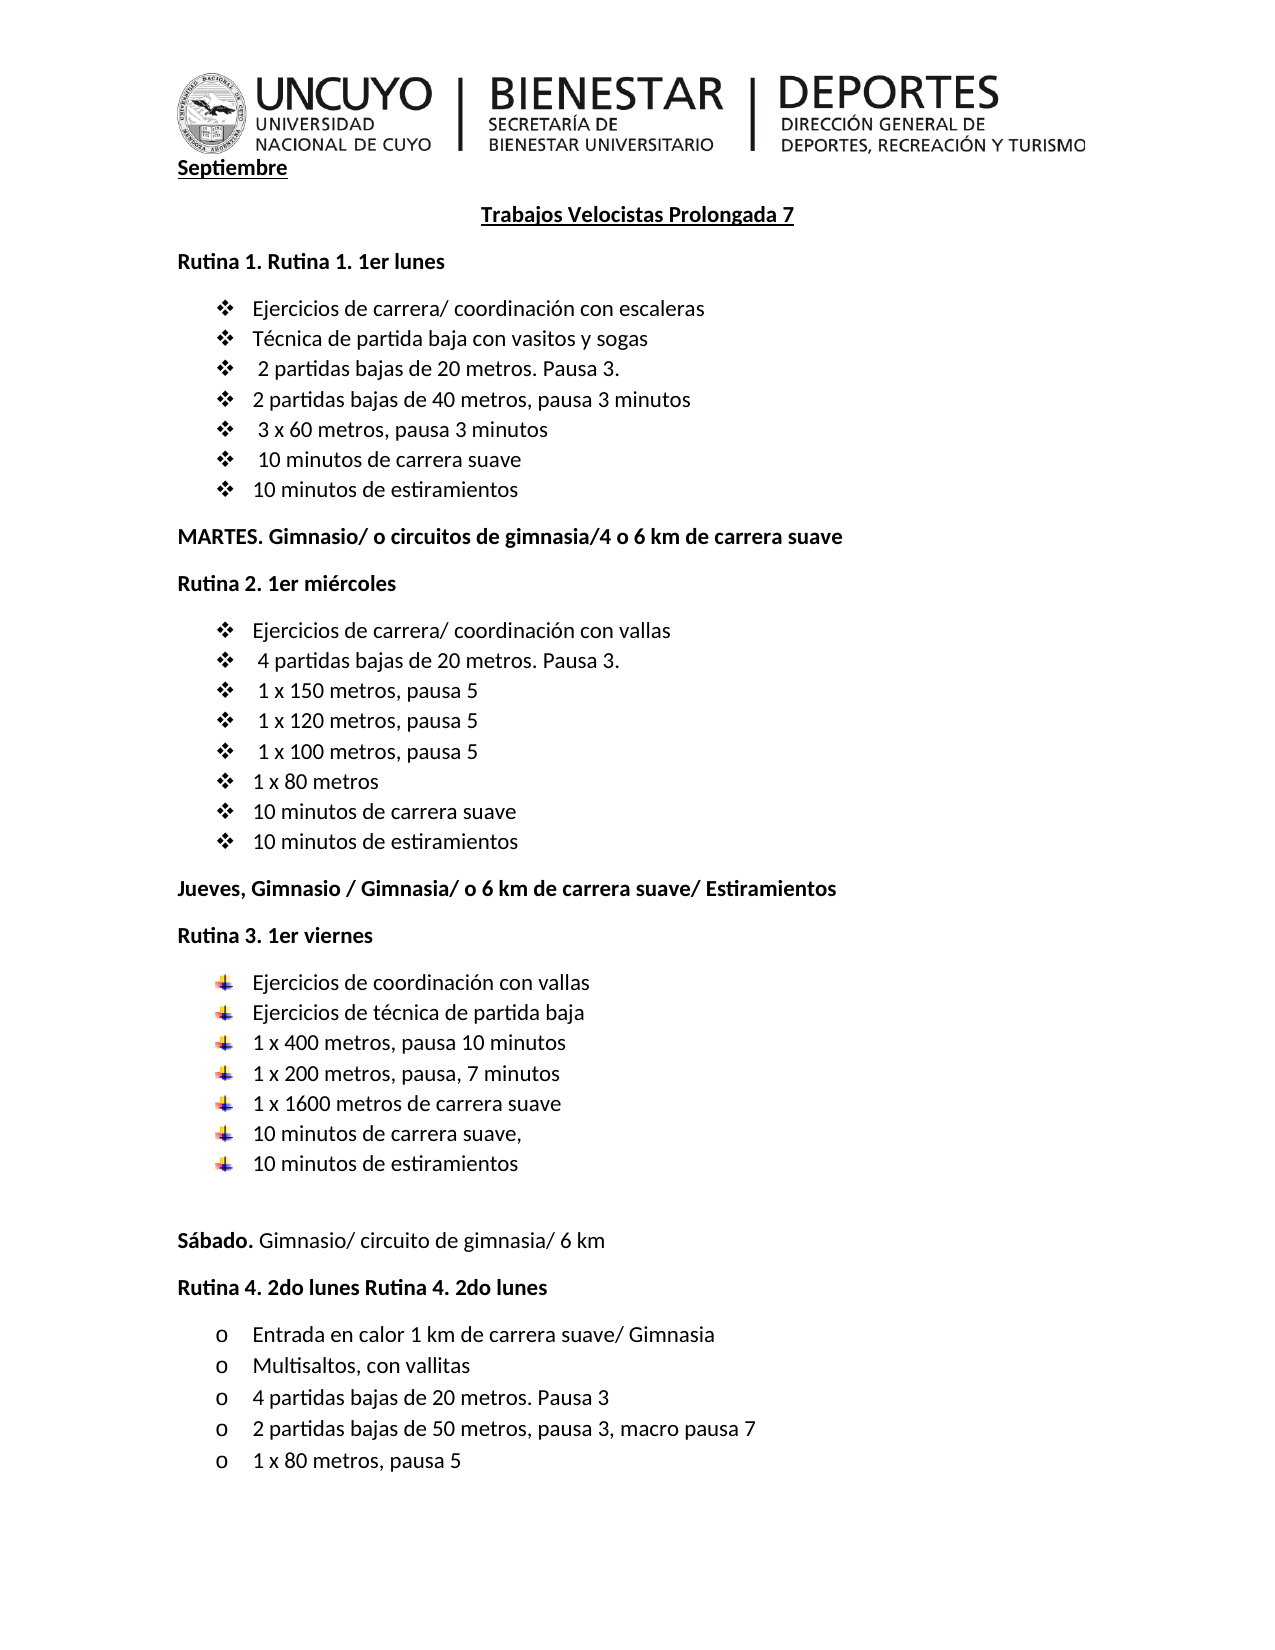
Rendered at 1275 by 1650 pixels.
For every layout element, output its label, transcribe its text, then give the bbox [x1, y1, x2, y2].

list 2 partidas bajas de 50 metros, pausa 3, macro pausa 7 [215, 1414, 1098, 1444]
picture [215, 1094, 233, 1112]
list 1 x 120 metros, pausa 5 [215, 707, 1098, 734]
text Jueves, Gimnasio / Gimnasia/ o 6 km de carrera suave/ Estiramientos [177, 874, 1098, 902]
list 2 partidas bajas de 40 metros, pausa 3 minutos [215, 385, 1098, 413]
list Ejercicios de carrera/ coordinación con escaleras [215, 294, 1098, 322]
text Rutina 1. Rutina 1. 1er lunes [177, 247, 1098, 275]
list 1 x 80 metros [215, 767, 1098, 795]
list 10 minutos de estiramientos [215, 475, 1098, 503]
text Sábado. Gimnasio/ circuito de gimnasia/ 6 km [177, 1226, 1098, 1254]
list 10 minutos de carrera suave, [215, 1119, 1098, 1147]
list 3 x 60 metros, pausa 3 minutos [215, 415, 1098, 443]
picture [215, 1034, 233, 1051]
picture [177, 73, 1085, 154]
text Rutina 3. 1er viernes [177, 921, 1098, 949]
list 1 x 150 metros, pausa 5 [215, 676, 1098, 704]
list 1 x 80 metros, pausa 5 [215, 1446, 1098, 1475]
picture [215, 1155, 233, 1172]
picture [215, 1064, 233, 1081]
list 1 x 1600 metros de carrera suave [215, 1089, 1098, 1117]
picture [215, 973, 233, 991]
list 10 minutos de estiramientos [215, 1149, 1098, 1177]
list 1 x 400 metros, pausa 10 minutos [215, 1028, 1098, 1056]
picture [215, 1004, 233, 1021]
list 2 partidas bajas de 20 metros. Pausa 3. [215, 354, 1098, 382]
list Técnica de partida baja con vasitos y sogas [215, 324, 1098, 352]
list 10 minutos de carrera suave [215, 445, 1098, 473]
list Ejercicios de coordinación con vallas [215, 968, 1098, 996]
text Trabajos Velocistas Prolongada 7 [177, 200, 1098, 228]
list 4 partidas bajas de 20 metros. Pausa 3. [215, 646, 1098, 674]
list 10 minutos de estiramientos [215, 827, 1098, 855]
list Ejercicios de carrera/ coordinación con vallas [215, 616, 1098, 644]
list 10 minutos de carrera suave [215, 797, 1098, 825]
text MARTES. Gimnasio/ o circuitos de gimnasia/4 o 6 km de carrera suave [177, 522, 1098, 550]
picture [215, 1124, 233, 1142]
text Septiembre [177, 153, 1098, 181]
list 1 x 100 metros, pausa 5 [215, 737, 1098, 765]
list Multisaltos, con vallitas [215, 1352, 1098, 1381]
list 4 partidas bajas de 20 metros. Pausa 3 [215, 1383, 1098, 1412]
list 1 x 200 metros, pausa, 7 minutos [215, 1059, 1098, 1087]
list Ejercicios de técnica de partida baja [215, 998, 1098, 1026]
text Rutina 2. 1er miércoles [177, 569, 1098, 597]
text Rutina 4. 2do lunes Rutina 4. 2do lunes [177, 1273, 1098, 1301]
list Entrada en calor 1 km de carrera suave/ Gimnasia [215, 1320, 1098, 1349]
